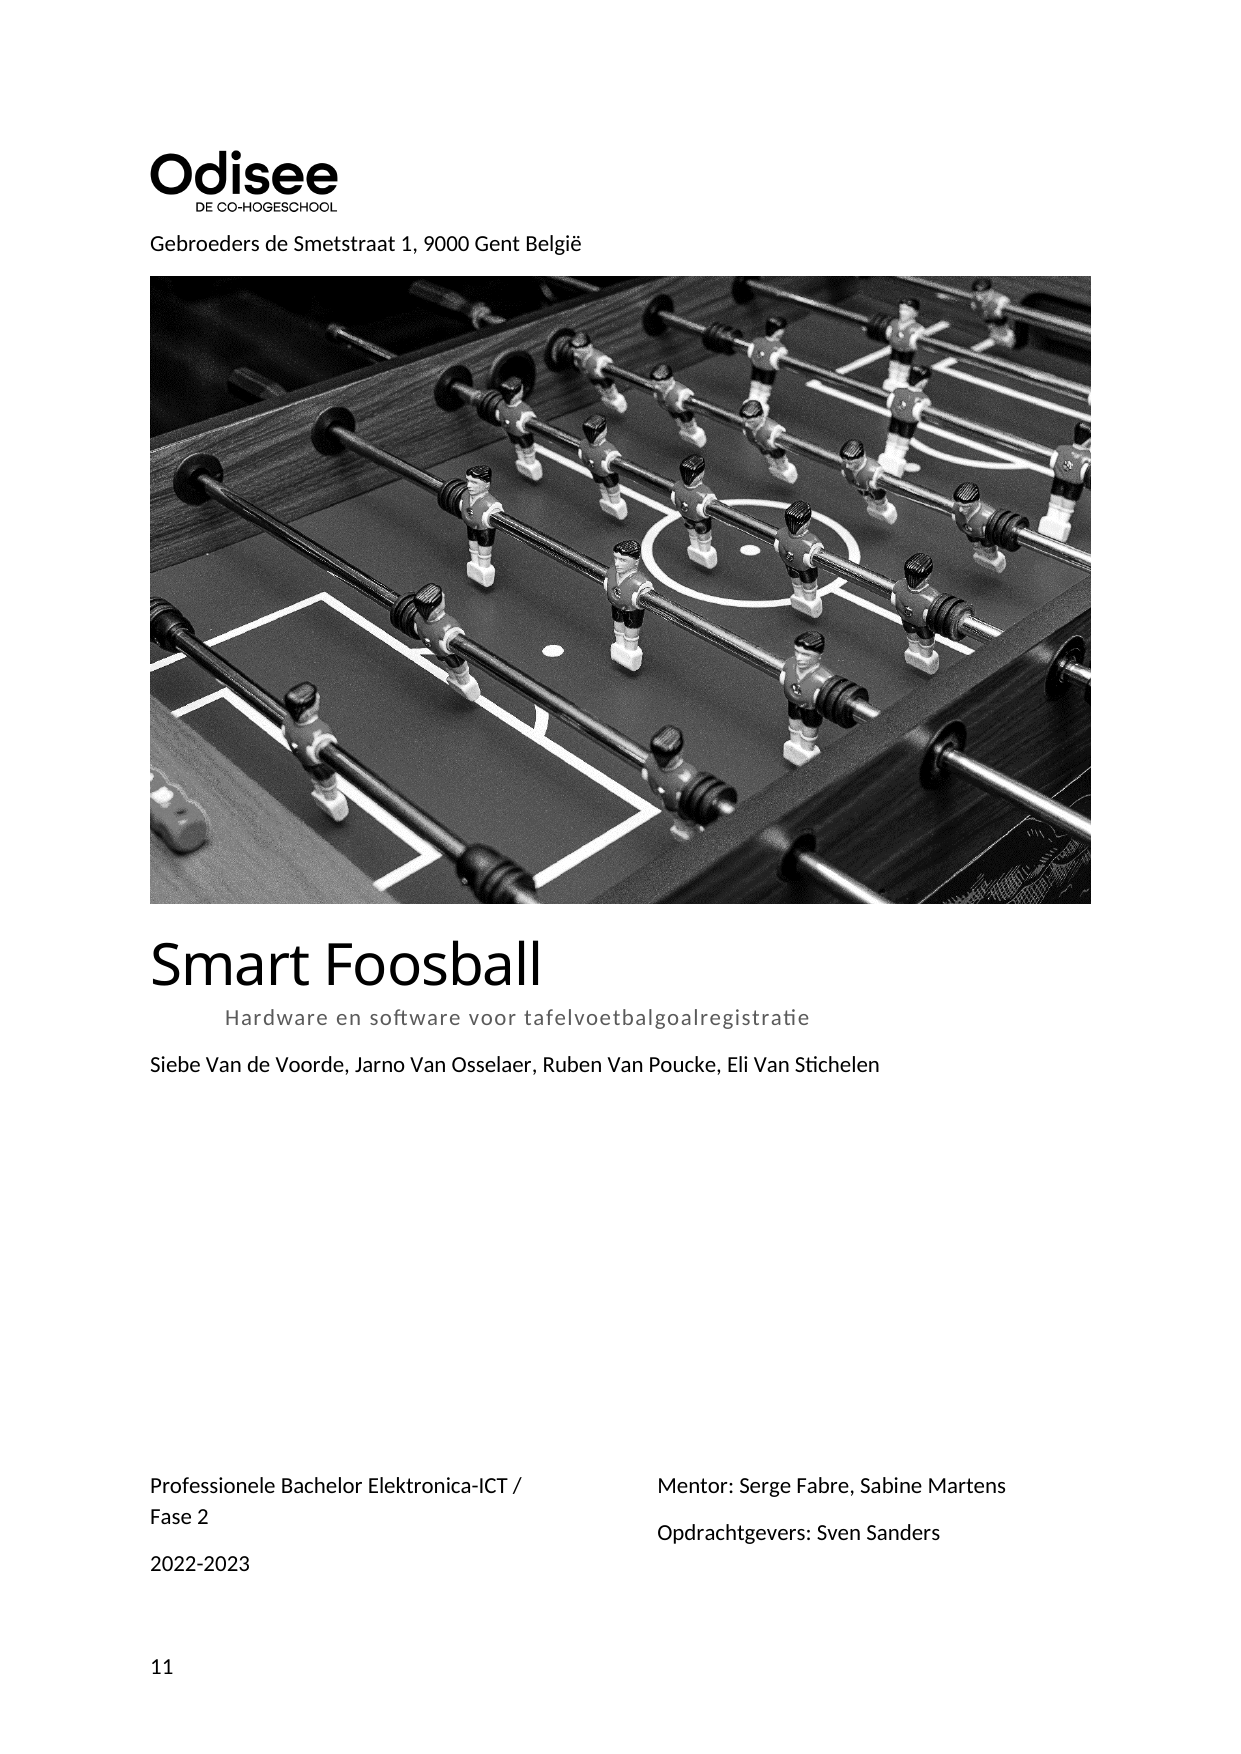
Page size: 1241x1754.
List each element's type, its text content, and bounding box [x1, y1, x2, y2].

picture [150, 150, 338, 213]
text 2022-2023 [150, 1549, 583, 1577]
text Professionele Bachelor Elektronica-ICT / Fase 2 [150, 1472, 583, 1530]
title Smart Foosball [150, 923, 1090, 1003]
text Opdrachtgevers: Sven Sanders [657, 1518, 1090, 1547]
picture [150, 276, 1091, 904]
text Siebe Van de Voorde, Jarno Van Osselaer, Ruben Van Poucke, Eli Van Stichelen [150, 1050, 1090, 1078]
subtitle Hardware en software voor tafelvoetbalgoalregistratie [150, 1003, 1090, 1031]
text Mentor: Serge Fabre, Sabine Martens [657, 1472, 1090, 1500]
text Gebroeders de Smetstraat 1, 9000 Gent België [150, 229, 1090, 257]
